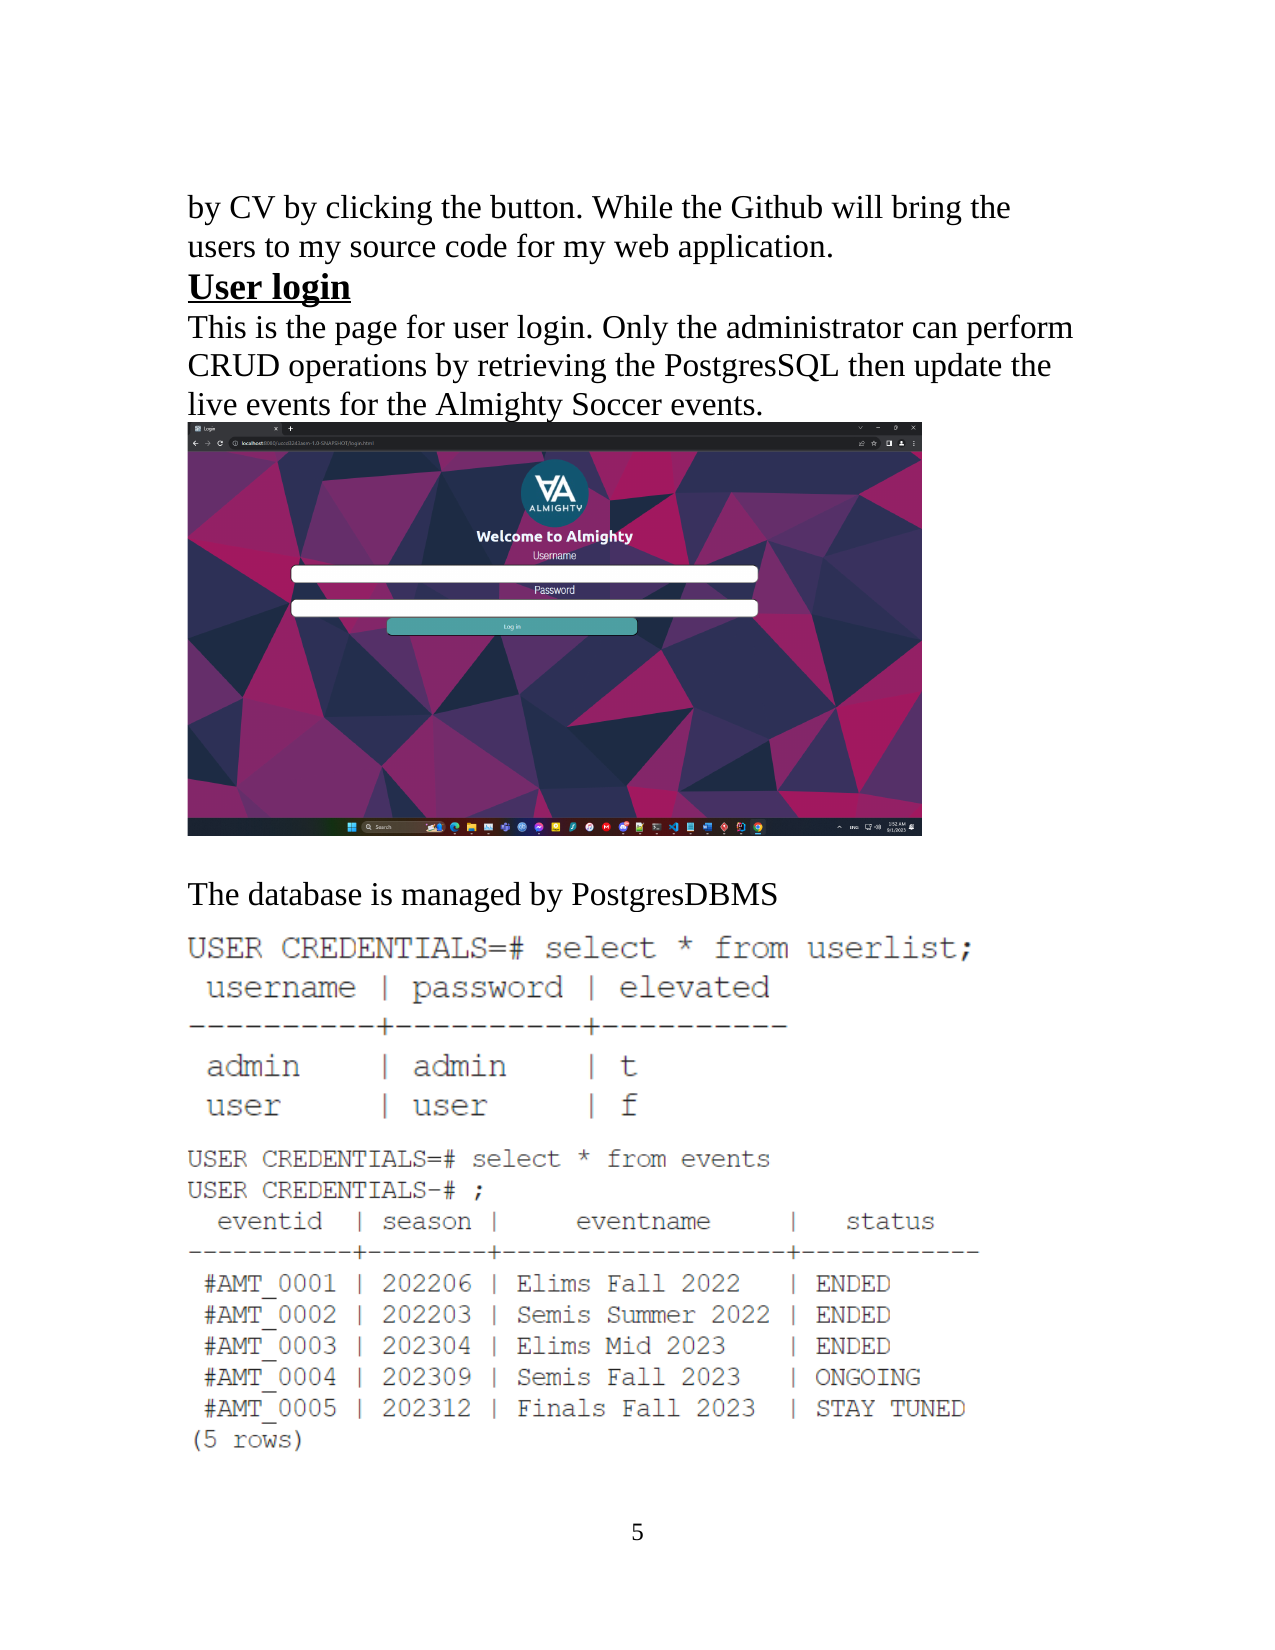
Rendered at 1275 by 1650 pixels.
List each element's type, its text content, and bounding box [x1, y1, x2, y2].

text User login [187, 264, 1087, 307]
picture [187, 912, 1088, 1495]
text The database is managed by PostgresDBMS [187, 874, 1087, 912]
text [187, 187, 1087, 264]
picture [187, 422, 922, 836]
